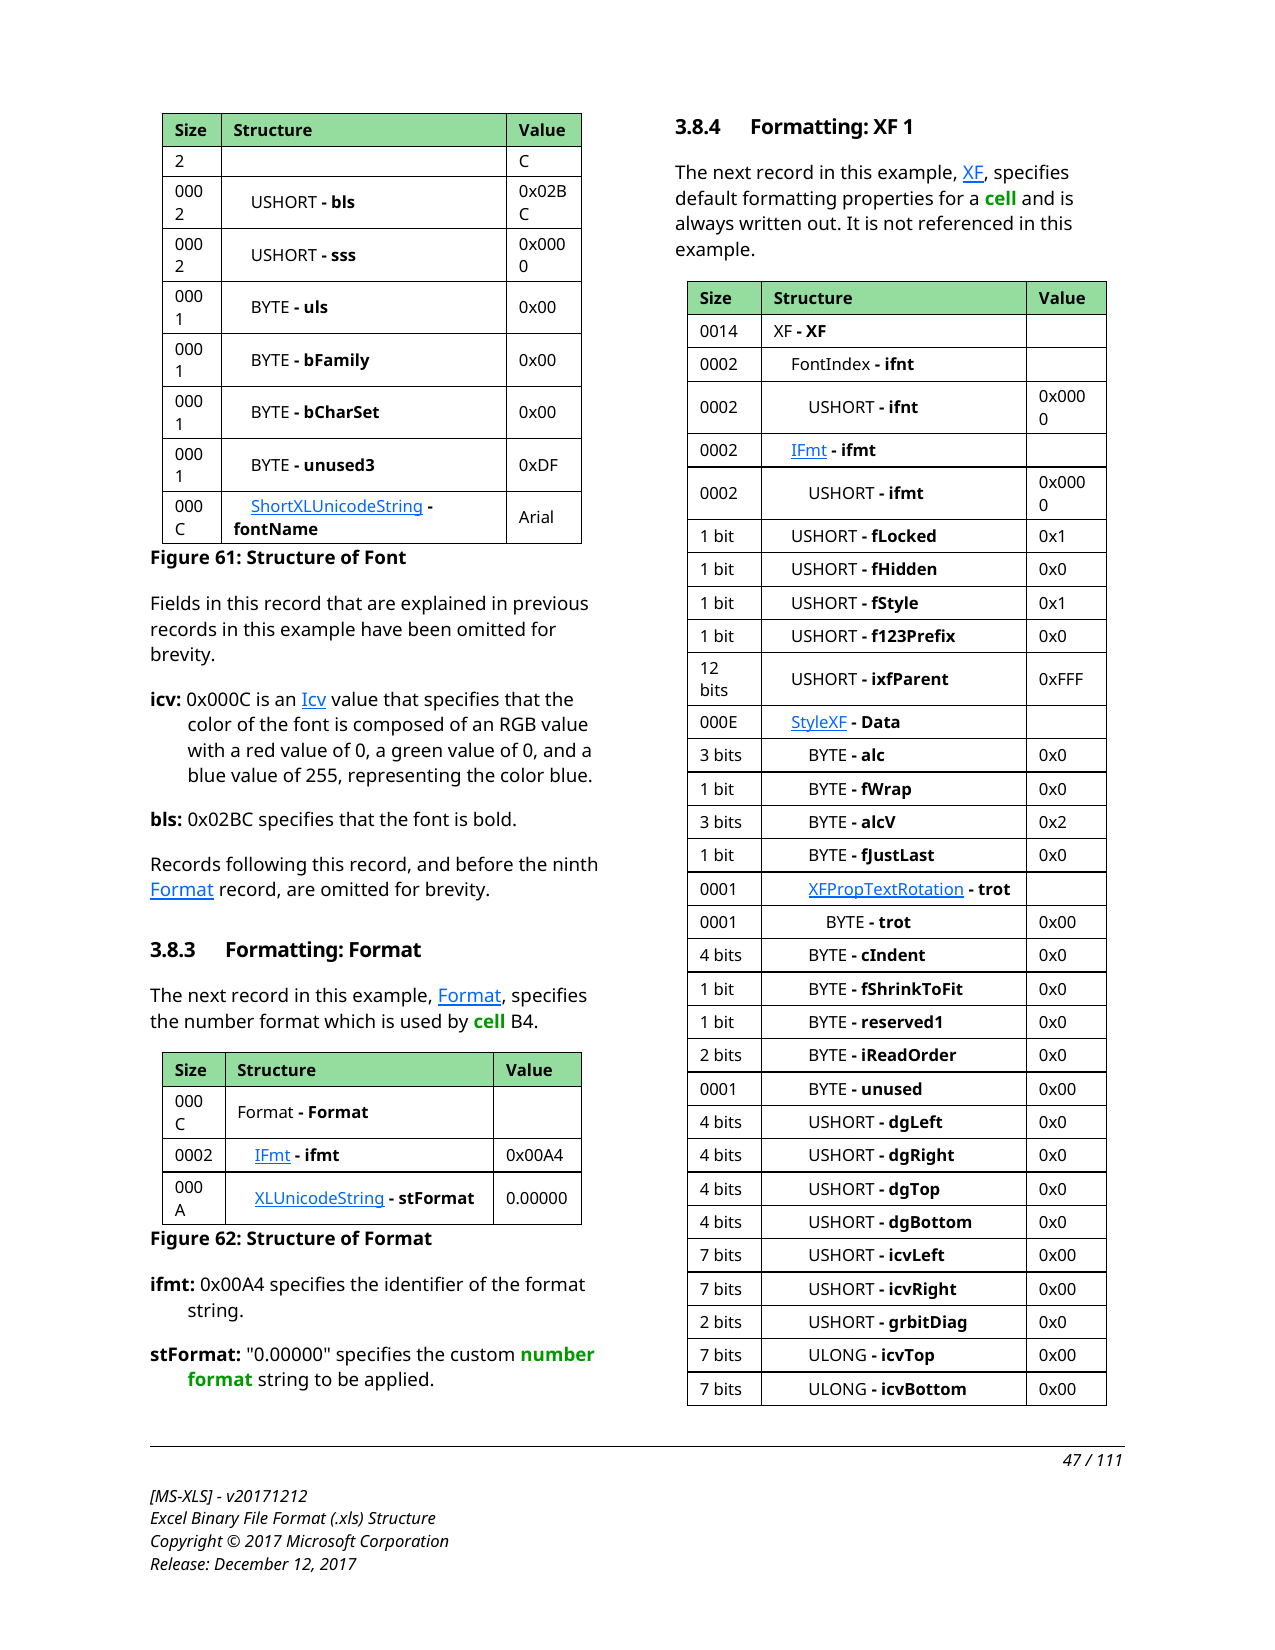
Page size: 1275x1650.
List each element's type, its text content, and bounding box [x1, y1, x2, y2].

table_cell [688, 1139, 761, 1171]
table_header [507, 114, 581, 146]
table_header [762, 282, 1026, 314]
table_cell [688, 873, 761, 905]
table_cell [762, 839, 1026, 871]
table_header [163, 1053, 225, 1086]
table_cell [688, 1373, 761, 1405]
subtitle 3.8.4 Formatting: XF 1 [675, 112, 1125, 141]
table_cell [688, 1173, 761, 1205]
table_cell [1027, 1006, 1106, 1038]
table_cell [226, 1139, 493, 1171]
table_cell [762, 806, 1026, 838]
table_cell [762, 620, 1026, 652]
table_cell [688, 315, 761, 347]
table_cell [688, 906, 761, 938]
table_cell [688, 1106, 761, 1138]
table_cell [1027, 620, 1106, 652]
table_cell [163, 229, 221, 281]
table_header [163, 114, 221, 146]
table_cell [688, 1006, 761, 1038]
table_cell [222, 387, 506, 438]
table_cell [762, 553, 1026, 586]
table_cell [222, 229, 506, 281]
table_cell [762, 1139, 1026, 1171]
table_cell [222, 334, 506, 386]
text The next record in this example, XF, specifies default formatting properties for a cell and is always written out. It is not referenced in this example. [675, 160, 1125, 262]
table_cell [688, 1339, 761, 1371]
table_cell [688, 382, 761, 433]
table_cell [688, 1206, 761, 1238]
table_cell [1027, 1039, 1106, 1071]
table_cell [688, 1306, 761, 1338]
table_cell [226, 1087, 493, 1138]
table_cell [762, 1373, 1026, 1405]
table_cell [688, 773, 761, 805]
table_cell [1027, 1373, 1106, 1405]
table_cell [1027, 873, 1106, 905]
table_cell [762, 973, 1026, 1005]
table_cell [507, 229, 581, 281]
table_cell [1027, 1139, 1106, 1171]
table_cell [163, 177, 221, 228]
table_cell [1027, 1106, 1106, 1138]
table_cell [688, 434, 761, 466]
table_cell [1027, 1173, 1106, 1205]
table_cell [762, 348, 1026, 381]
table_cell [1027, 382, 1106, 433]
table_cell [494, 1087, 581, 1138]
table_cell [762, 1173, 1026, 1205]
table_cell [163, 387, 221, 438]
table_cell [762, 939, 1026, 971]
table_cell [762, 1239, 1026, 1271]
subtitle 3.8.3 Formatting: Format [150, 935, 600, 964]
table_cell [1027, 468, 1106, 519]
text stFormat: "0.00000" specifies the custom number format string to be applied. [150, 1341, 600, 1392]
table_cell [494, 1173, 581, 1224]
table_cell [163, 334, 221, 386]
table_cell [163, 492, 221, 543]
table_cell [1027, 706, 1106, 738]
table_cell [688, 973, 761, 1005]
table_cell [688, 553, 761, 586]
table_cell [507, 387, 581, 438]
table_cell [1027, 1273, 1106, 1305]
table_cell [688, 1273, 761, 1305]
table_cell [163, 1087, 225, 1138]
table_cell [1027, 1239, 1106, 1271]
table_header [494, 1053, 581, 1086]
text Fields in this record that are explained in previous records in this example have been omitted for brevity. [150, 591, 600, 667]
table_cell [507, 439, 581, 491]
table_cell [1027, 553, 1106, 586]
text The next record in this example, Format, specifies the number format which is used by cell B4. [150, 982, 600, 1033]
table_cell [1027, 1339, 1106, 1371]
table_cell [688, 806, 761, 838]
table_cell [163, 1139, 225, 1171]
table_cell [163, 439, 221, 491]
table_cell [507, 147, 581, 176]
text Records following this record, and before the ninth Format record, are omitted for brevity. [150, 851, 600, 902]
text icv: 0x000C is an Icv value that specifies that the color of the font is composed of an RGB value with a red value of 0, a green value of 0, and a blue value of 255, representing the color blue. [150, 686, 600, 788]
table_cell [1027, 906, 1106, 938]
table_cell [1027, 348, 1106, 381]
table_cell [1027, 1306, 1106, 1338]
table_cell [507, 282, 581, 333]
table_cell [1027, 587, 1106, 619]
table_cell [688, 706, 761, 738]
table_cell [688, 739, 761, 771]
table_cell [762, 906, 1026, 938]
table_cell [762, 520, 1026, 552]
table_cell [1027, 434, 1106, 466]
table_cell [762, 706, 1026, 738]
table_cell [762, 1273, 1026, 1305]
text bls: 0x02BC specifies that the font is bold. [150, 807, 600, 832]
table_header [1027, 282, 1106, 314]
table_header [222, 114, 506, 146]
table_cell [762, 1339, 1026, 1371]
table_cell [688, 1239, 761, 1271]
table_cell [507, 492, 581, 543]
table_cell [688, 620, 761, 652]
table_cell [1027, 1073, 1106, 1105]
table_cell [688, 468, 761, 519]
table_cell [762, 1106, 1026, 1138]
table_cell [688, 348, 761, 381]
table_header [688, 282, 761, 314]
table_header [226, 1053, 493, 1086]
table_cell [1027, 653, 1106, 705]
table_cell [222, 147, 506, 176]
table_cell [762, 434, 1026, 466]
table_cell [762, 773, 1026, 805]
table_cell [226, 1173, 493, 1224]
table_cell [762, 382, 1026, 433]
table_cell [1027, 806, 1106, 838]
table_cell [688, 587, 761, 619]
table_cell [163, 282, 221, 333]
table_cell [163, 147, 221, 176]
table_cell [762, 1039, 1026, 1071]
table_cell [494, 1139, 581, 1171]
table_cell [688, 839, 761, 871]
text ifmt: 0x00A4 specifies the identifier of the format string. [150, 1271, 600, 1322]
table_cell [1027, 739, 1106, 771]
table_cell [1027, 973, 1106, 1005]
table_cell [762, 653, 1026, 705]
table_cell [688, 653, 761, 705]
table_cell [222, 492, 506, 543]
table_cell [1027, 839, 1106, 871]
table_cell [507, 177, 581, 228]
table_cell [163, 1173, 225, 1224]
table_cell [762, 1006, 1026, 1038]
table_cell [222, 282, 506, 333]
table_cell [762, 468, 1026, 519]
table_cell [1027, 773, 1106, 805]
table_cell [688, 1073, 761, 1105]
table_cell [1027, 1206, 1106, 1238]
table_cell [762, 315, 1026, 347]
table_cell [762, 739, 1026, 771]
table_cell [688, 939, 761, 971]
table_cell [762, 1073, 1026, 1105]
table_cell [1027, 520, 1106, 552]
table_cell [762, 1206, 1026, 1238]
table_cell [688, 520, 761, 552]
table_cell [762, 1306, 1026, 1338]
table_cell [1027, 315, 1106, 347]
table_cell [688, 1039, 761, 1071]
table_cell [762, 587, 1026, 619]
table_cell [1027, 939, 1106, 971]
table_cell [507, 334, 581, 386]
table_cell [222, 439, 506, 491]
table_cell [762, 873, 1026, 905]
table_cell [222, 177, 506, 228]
